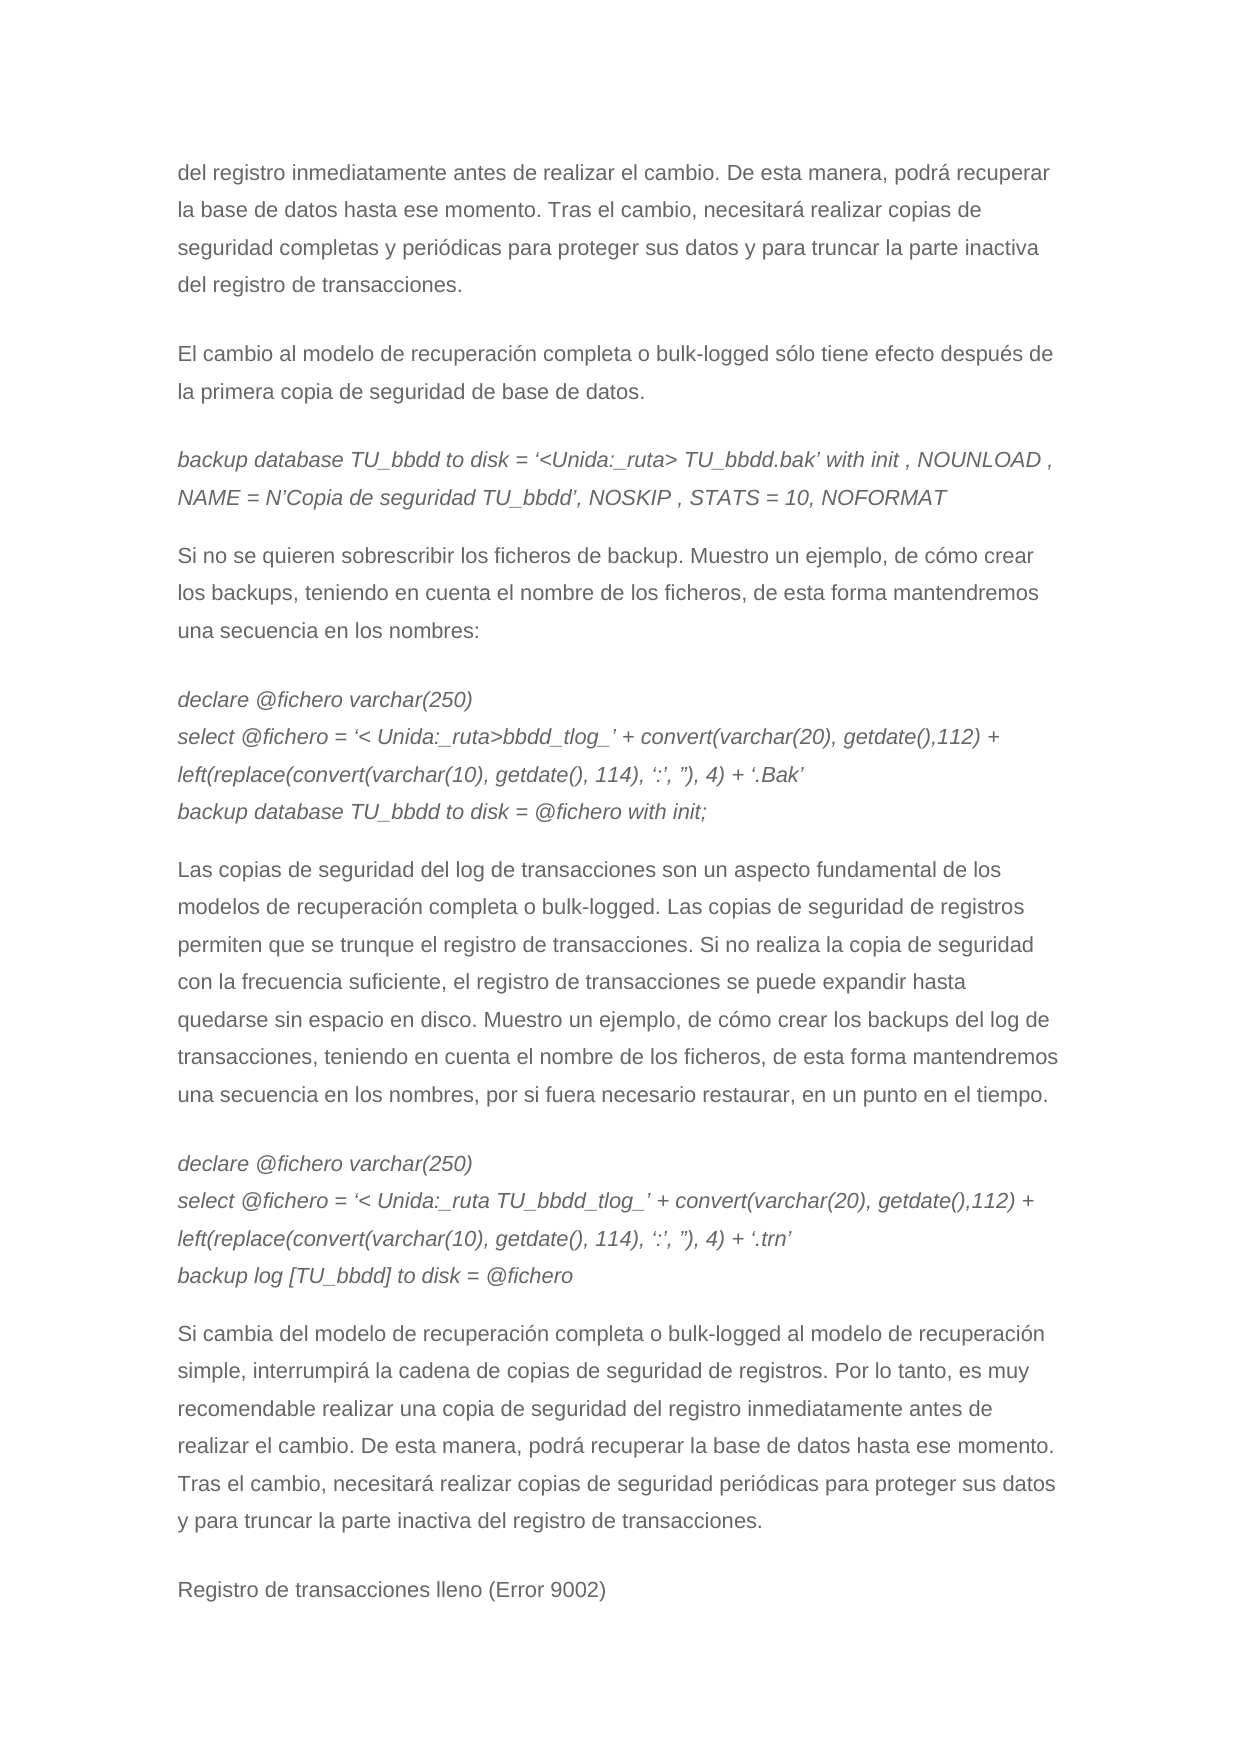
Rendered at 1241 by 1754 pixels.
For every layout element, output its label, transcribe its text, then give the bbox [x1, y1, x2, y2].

text declare @fichero varchar(250) [177, 674, 1063, 712]
text Las copias de seguridad del log de transacciones son un aspecto fundamental de los modelos de recuperación completa o bulk-logged. Las copias de seguridad de registros permiten que se trunque el registro de transacciones. Si no realiza la copia de seguridad con la frecuencia suficiente, el registro de transacciones se puede expandir hasta quedarse sin espacio en disco. Muestro un ejemplo, de cómo crear los backups del log de transacciones, teniendo en cuenta el nombre de los ficheros, de esta forma mantendremos una secuencia en los nombres, por si fuera necesario restaurar, en un punto en el tiempo. [177, 844, 1063, 1107]
text select @fichero = ‘< Unida:_ruta TU_bbdd_tlog_’ + convert(varchar(20), getdate(),112) + left(replace(convert(varchar(10), getdate(), 114), ‘:’, ”), 4) + ‘.trn’ [177, 1176, 1063, 1251]
text Registro de transacciones lleno (Error 9002) [177, 1565, 1063, 1602]
text Si no se quieren sobrescribir los ficheros de backup. Muestro un ejemplo, de cómo crear los backups, teniendo en cuenta el nombre de los ficheros, de esta forma mantendremos una secuencia en los nombres: [177, 530, 1063, 643]
text backup database TU_bbdd to disk = ‘<Unida:_ruta> TU_bbdd.bak’ with init , NOUNLOAD , NAME = N’Copia de seguridad TU_bbdd’, NOSKIP , STATS = 10, NOFORMAT [177, 435, 1063, 510]
text backup database TU_bbdd to disk = @fichero with init; [177, 787, 1063, 824]
text select @fichero = ‘< Unida:_ruta>bbdd_tlog_’ + convert(varchar(20), getdate(),112) + left(replace(convert(varchar(10), getdate(), 114), ‘:’, ”), 4) + ‘.Bak’ [177, 712, 1063, 787]
text El cambio al modelo de recuperación completa o bulk-logged sólo tiene efecto después de la primera copia de seguridad de base de datos. [177, 329, 1063, 404]
text Si cambia del modelo de recuperación completa o bulk-logged al modelo de recuperación simple, interrumpirá la cadena de copias de seguridad de registros. Por lo tanto, es muy recomendable realizar una copia de seguridad del registro inmediatamente antes de realizar el cambio. De esta manera, podrá recuperar la base de datos hasta ese momento. Tras el cambio, necesitará realizar copias de seguridad periódicas para proteger sus datos y para truncar la parte inactiva del registro de transacciones. [177, 1308, 1063, 1533]
text declare @fichero varchar(250) [177, 1138, 1063, 1176]
text backup log [TU_bbdd] to disk = @fichero [177, 1251, 1063, 1288]
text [177, 148, 1063, 298]
